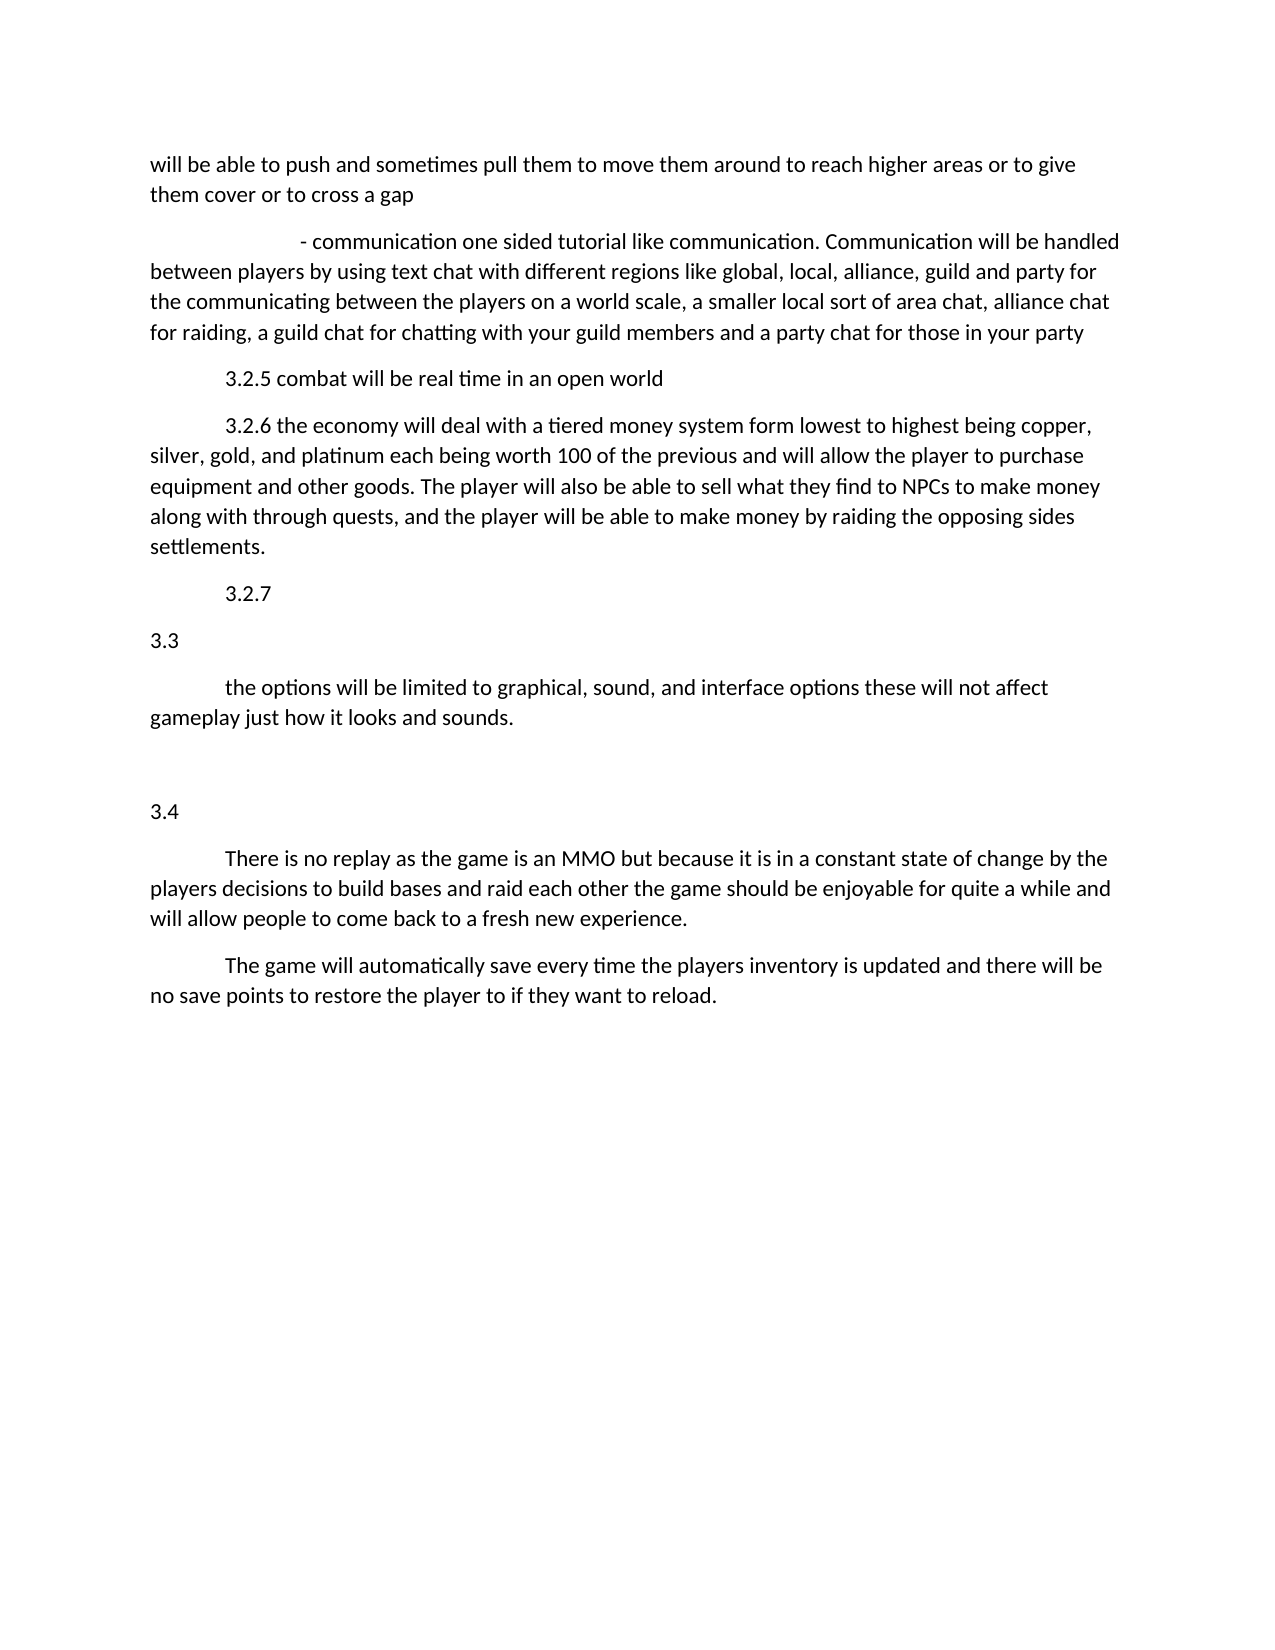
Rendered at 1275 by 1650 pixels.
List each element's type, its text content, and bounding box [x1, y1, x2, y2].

text 3.4 [150, 797, 1125, 825]
text 3.2.7 [150, 579, 1125, 607]
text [150, 150, 1125, 208]
text the options will be limited to graphical, sound, and interface options these will not affect gameplay just how it looks and sounds. [150, 673, 1125, 731]
text 3.2.6 the economy will deal with a tiered money system form lowest to highest being copper, silver, gold, and platinum each being worth 100 of the previous and will allow the player to purchase equipment and other goods. The player will also be able to sell what they find to NPCs to make money along with through quests, and the player will be able to make money by raiding the opposing sides settlements. [150, 411, 1125, 560]
text 3.3 [150, 626, 1125, 654]
text - communication one sided tutorial like communication. Communication will be handled between players by using text chat with different regions like global, local, alliance, guild and party for the communicating between the players on a world scale, a smaller local sort of area chat, alliance chat for raiding, a guild chat for chatting with your guild members and a party chat for those in your party [150, 227, 1125, 346]
text The game will automatically save every time the players inventory is updated and there will be no save points to restore the player to if they want to reload. [150, 951, 1125, 1009]
text There is no replay as the game is an MMO but because it is in a constant state of change by the players decisions to build bases and raid each other the game should be enjoyable for quite a while and will allow people to come back to a fresh new experience. [150, 844, 1125, 932]
text 3.2.5 combat will be real time in an open world [150, 364, 1125, 393]
